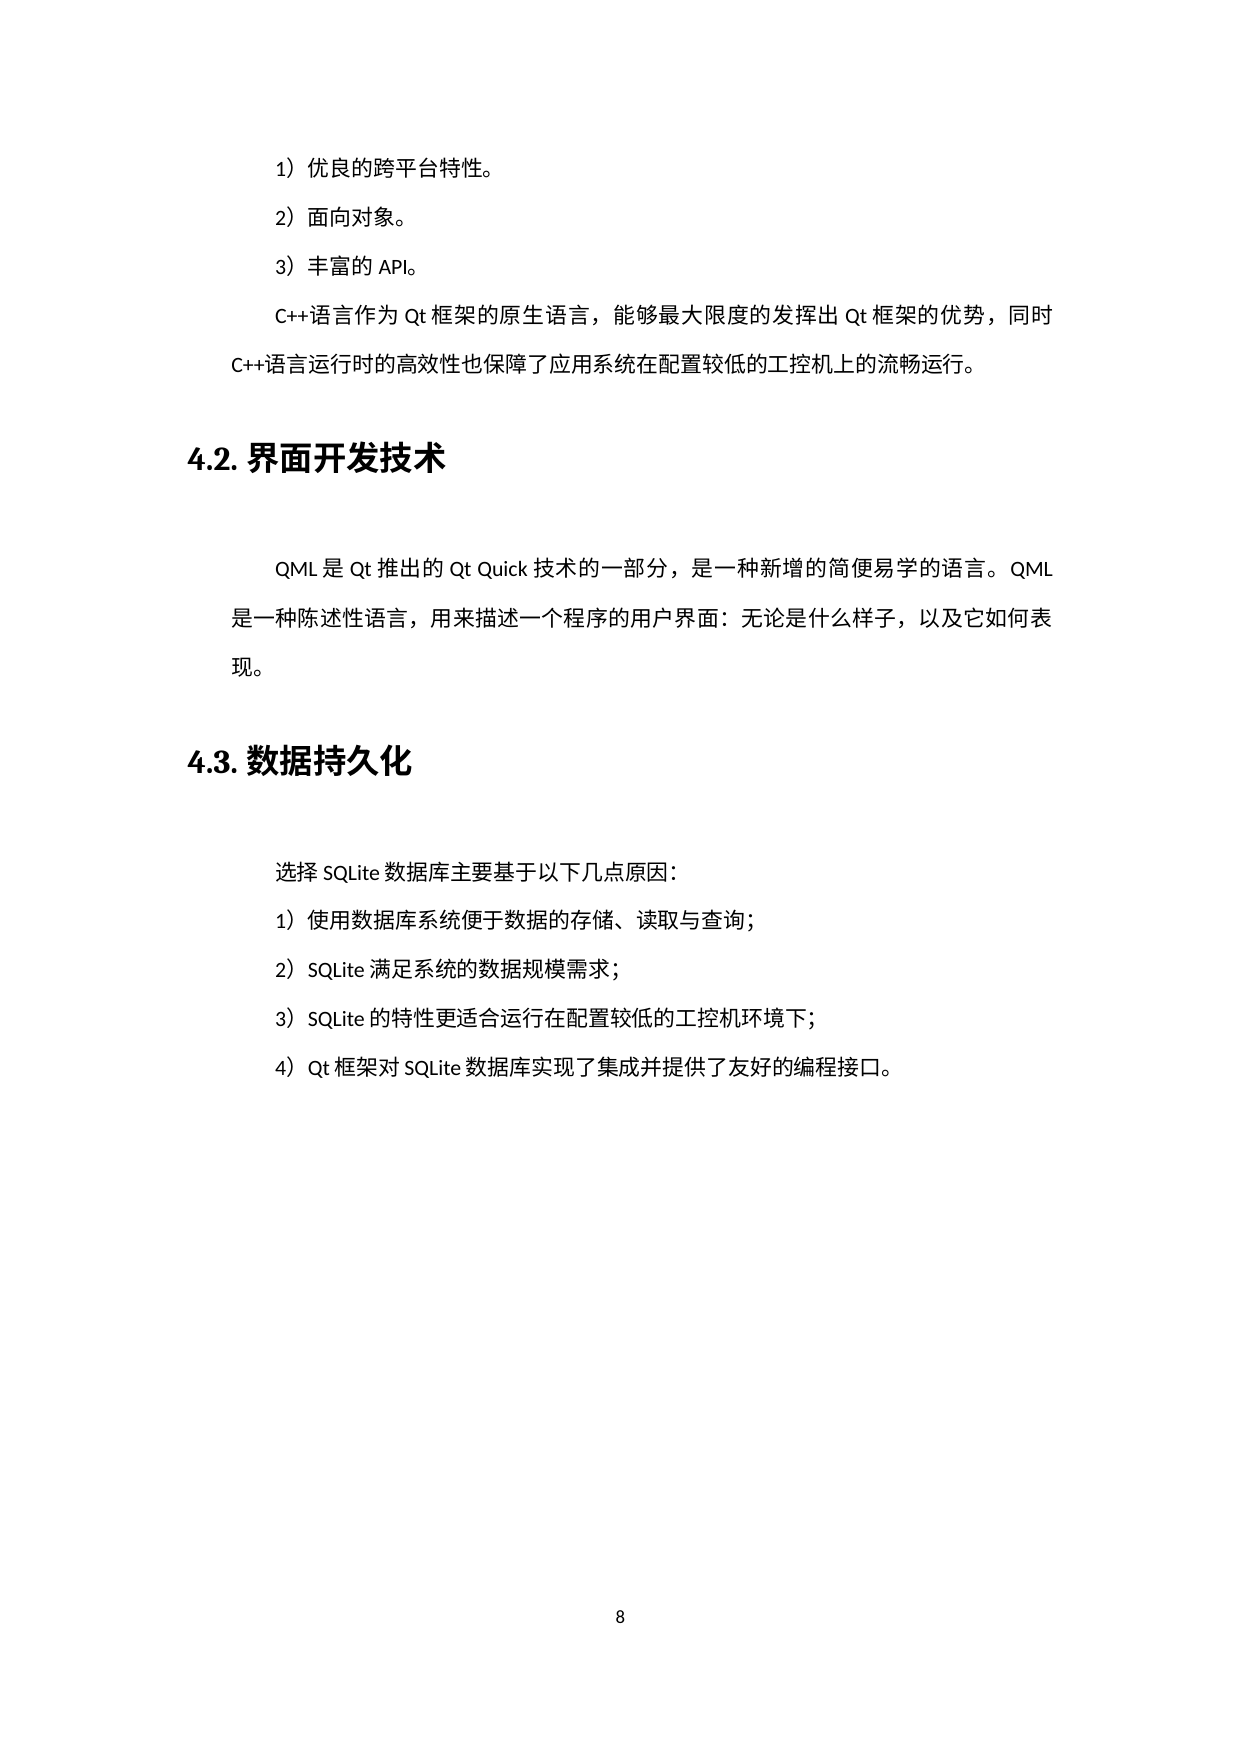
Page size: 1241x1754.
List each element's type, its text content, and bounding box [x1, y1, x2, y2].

text 3）SQLite的特性更适合运行在配置较低的工控机环境下； [231, 1000, 1053, 1033]
subtitle 数据持久化 [187, 726, 1053, 792]
text 1）使用数据库系统便于数据的存储、读取与查询； [231, 903, 1053, 936]
text 选择SQLite数据库主要基于以下几点原因： [231, 854, 1053, 887]
text 4）Qt框架对SQLite数据库实现了集成并提供了友好的编程接口。 [231, 1049, 1053, 1082]
text QML是Qt推出的Qt Quick技术的一部分，是一种新增的简便易学的语言。QML是一种陈述性语言，用来描述一个程序的用户界面：无论是什么样子，以及它如何表现。 [231, 551, 1053, 683]
text 2）面向对象。 [231, 199, 1053, 232]
text C++语言作为Qt框架的原生语言，能够最大限度的发挥出Qt框架的优势，同时C++语言运行时的高效性也保障了应用系统在配置较低的工控机上的流畅运行。 [231, 297, 1053, 379]
text 3）丰富的 API。 [231, 248, 1053, 281]
subtitle 界面开发技术 [187, 422, 1053, 488]
text 1）优良的跨平台特性。 [231, 151, 1053, 183]
text 2）SQLite满足系统的数据规模需求； [231, 952, 1053, 984]
